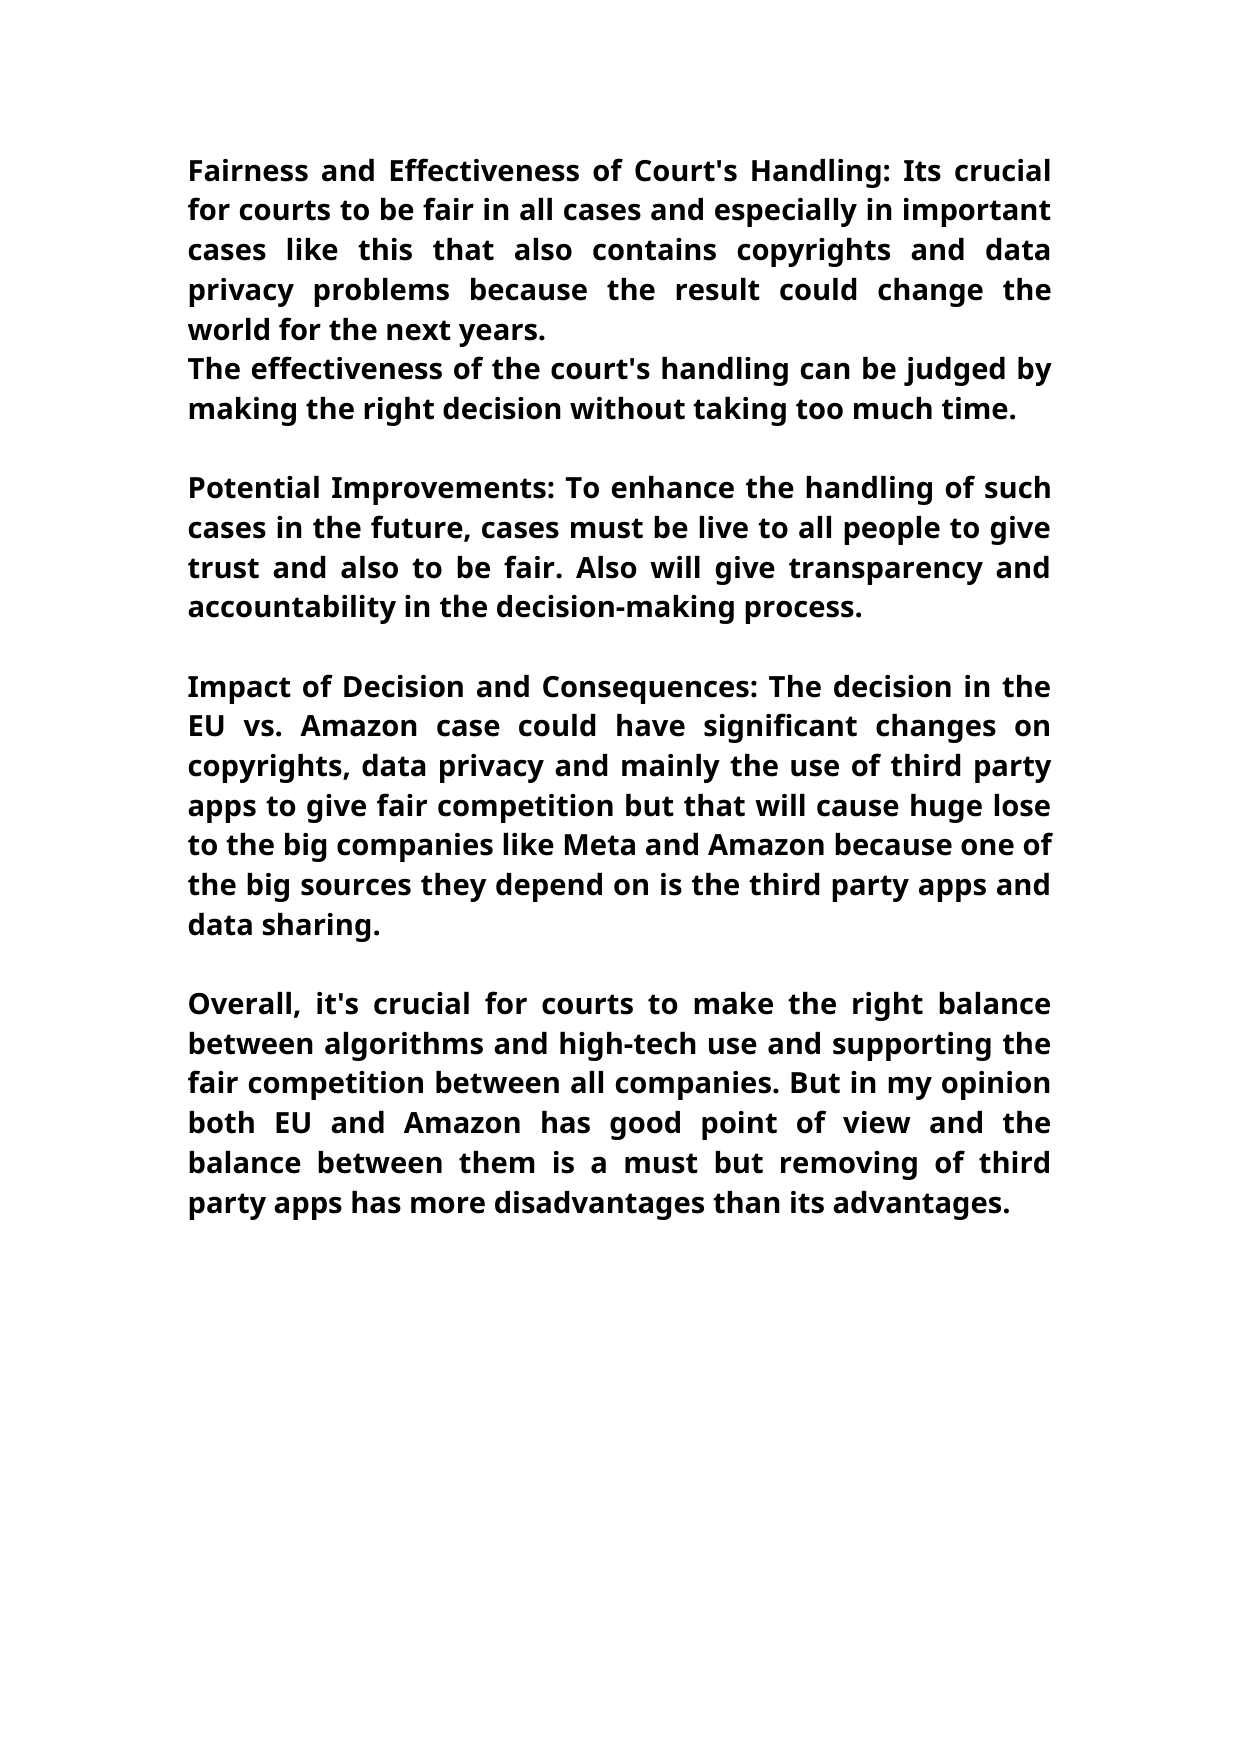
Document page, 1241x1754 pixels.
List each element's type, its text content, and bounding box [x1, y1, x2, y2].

text Impact of Decision and Consequences: The decision in the EU vs. Amazon case could have significant changes on copyrights, data privacy and mainly the use of third party apps to give fair competition but that will cause huge lose to the big companies like Meta and Amazon because one of the big sources they depend on is the third party apps and data sharing. [187, 666, 1053, 944]
text Overall, it's crucial for courts to make the right balance between algorithms and high-tech use and supporting the fair competition between all companies. But in my opinion both EU and Amazon has good point of view and the balance between them is a must but removing of third party apps has more disadvantages than its advantages. [187, 983, 1053, 1222]
text The effectiveness of the court's handling can be judged by making the right decision without taking too much time. [187, 348, 1053, 428]
text Fairness and Effectiveness of Court's Handling: Its crucial for courts to be fair in all cases and especially in important cases like this that also contains copyrights and data privacy problems because the result could change the world for the next years. [187, 150, 1053, 348]
text Potential Improvements: To enhance the handling of such cases in the future, cases must be live to all people to give trust and also to be fair. Also will give transparency and accountability in the decision-making process. [187, 467, 1053, 626]
